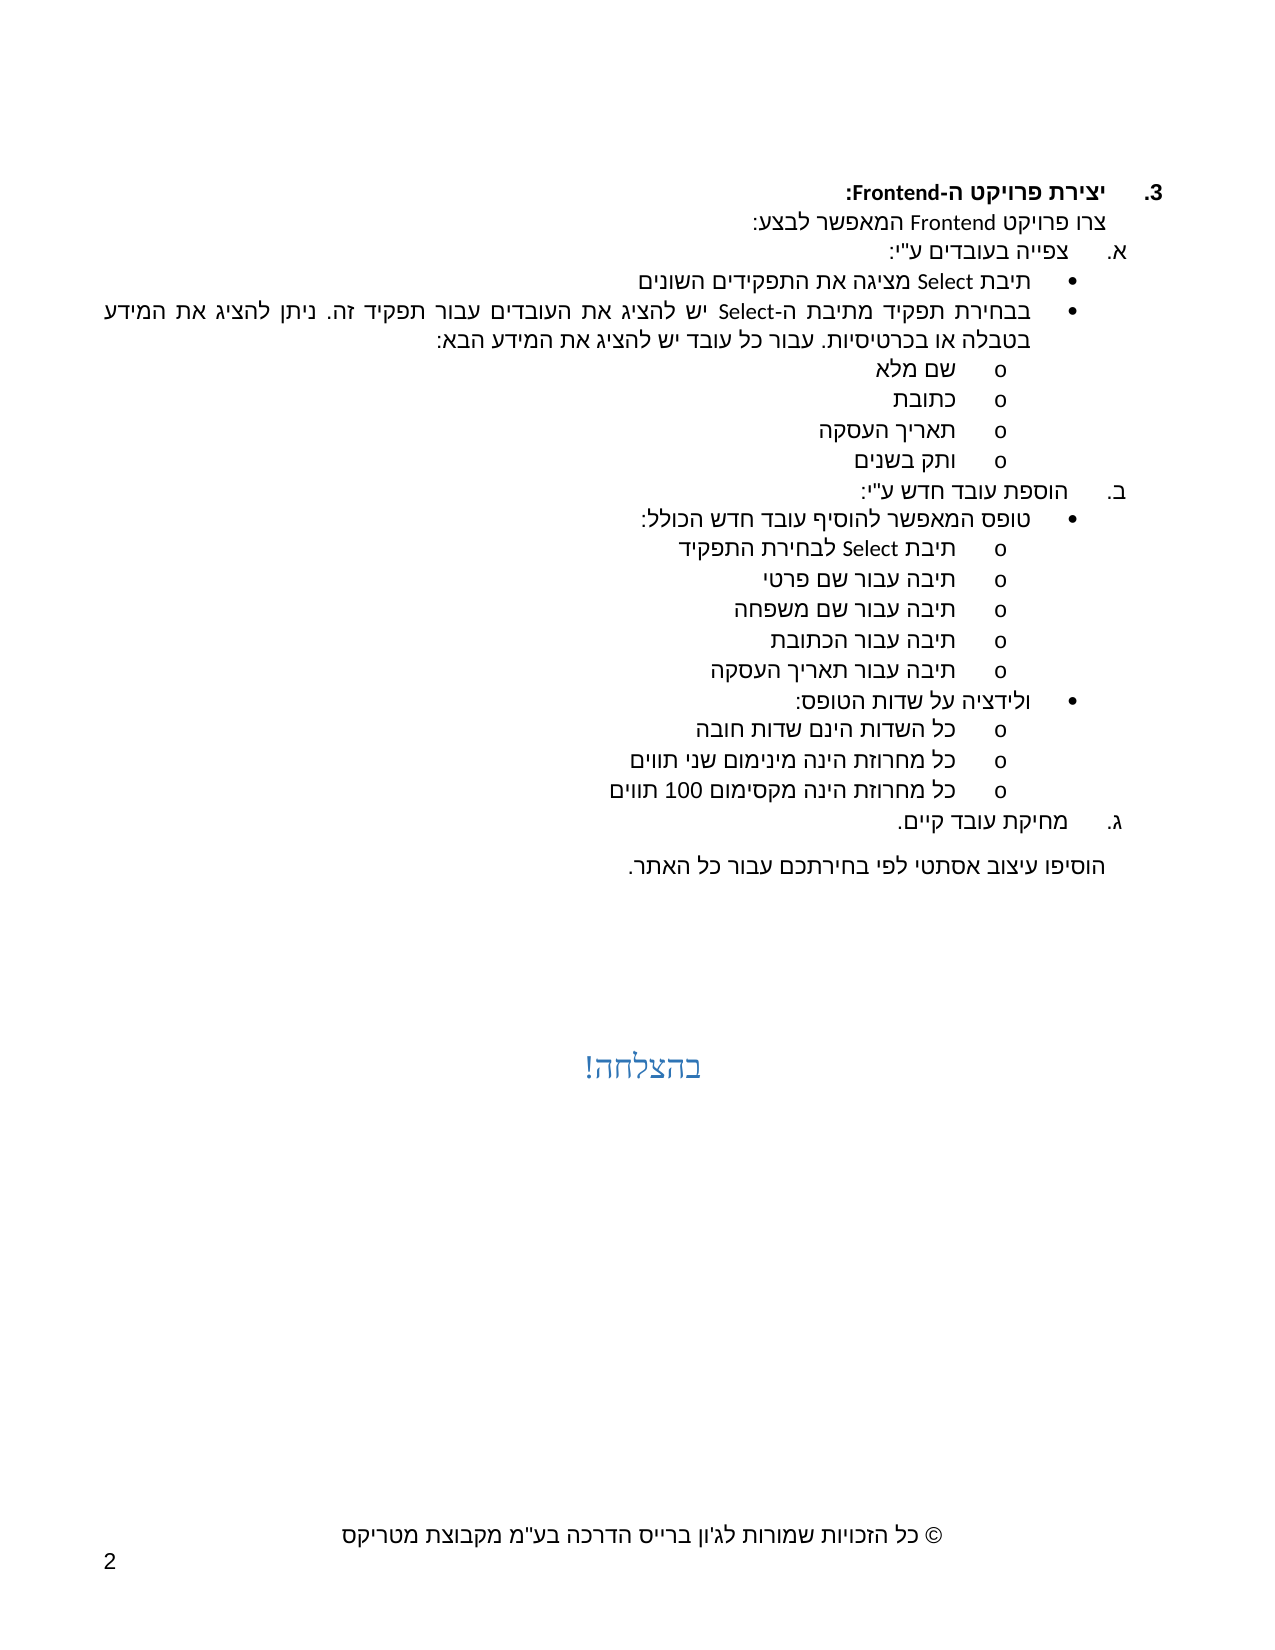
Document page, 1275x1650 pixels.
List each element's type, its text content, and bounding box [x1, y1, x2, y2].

list תיבת Select לבחירת התפקיד [103, 534, 994, 564]
list יצירת פרויקט ה-Frontend: [103, 178, 1144, 206]
text הוסיפו עיצוב אסתטי לפי בחירתכם עבור כל האתר. [103, 853, 1106, 879]
list תיבה עבור שם משפחה [103, 596, 994, 625]
list הוספת עובד חדש ע"י: [103, 478, 1106, 504]
list תיבה עבור שם פרטי [103, 566, 994, 594]
list תאריך העסקה [103, 417, 994, 445]
list תיבה עבור תאריך העסקה [103, 657, 994, 686]
list צרו פרויקט Frontend המאפשר לבצע: [103, 208, 1106, 236]
list כל מחרוזת הינה מינימום שני תווים [103, 747, 994, 775]
list טופס המאפשר להוסיף עובד חדש הכולל: [103, 506, 1069, 532]
list שם מלא [103, 356, 994, 384]
list בבחירת תפקיד מתיבת ה-Select יש להציג את העובדים עבור תפקיד זה. ניתן להציג את המידע בטבלה או בכרטיסיות. עבור כל עובד יש להציג את המידע הבא: [103, 297, 1069, 353]
list מחיקת עובד קיים. [103, 808, 1106, 834]
list תיבת Select מציגה את התפקידים השונים [103, 267, 1069, 295]
list כתובת [103, 386, 994, 414]
list כל מחרוזת הינה מקסימום 100 תווים [103, 777, 994, 806]
list תיבה עבור הכתובת [103, 627, 994, 655]
list ולידציה על שדות הטופס: [103, 688, 1069, 714]
list כל השדות הינם שדות חובה [103, 716, 994, 745]
subtitle בהצלחה! [103, 1047, 1181, 1086]
list ותק בשנים [103, 447, 994, 475]
list צפייה בעובדים ע"י: [103, 238, 1106, 265]
